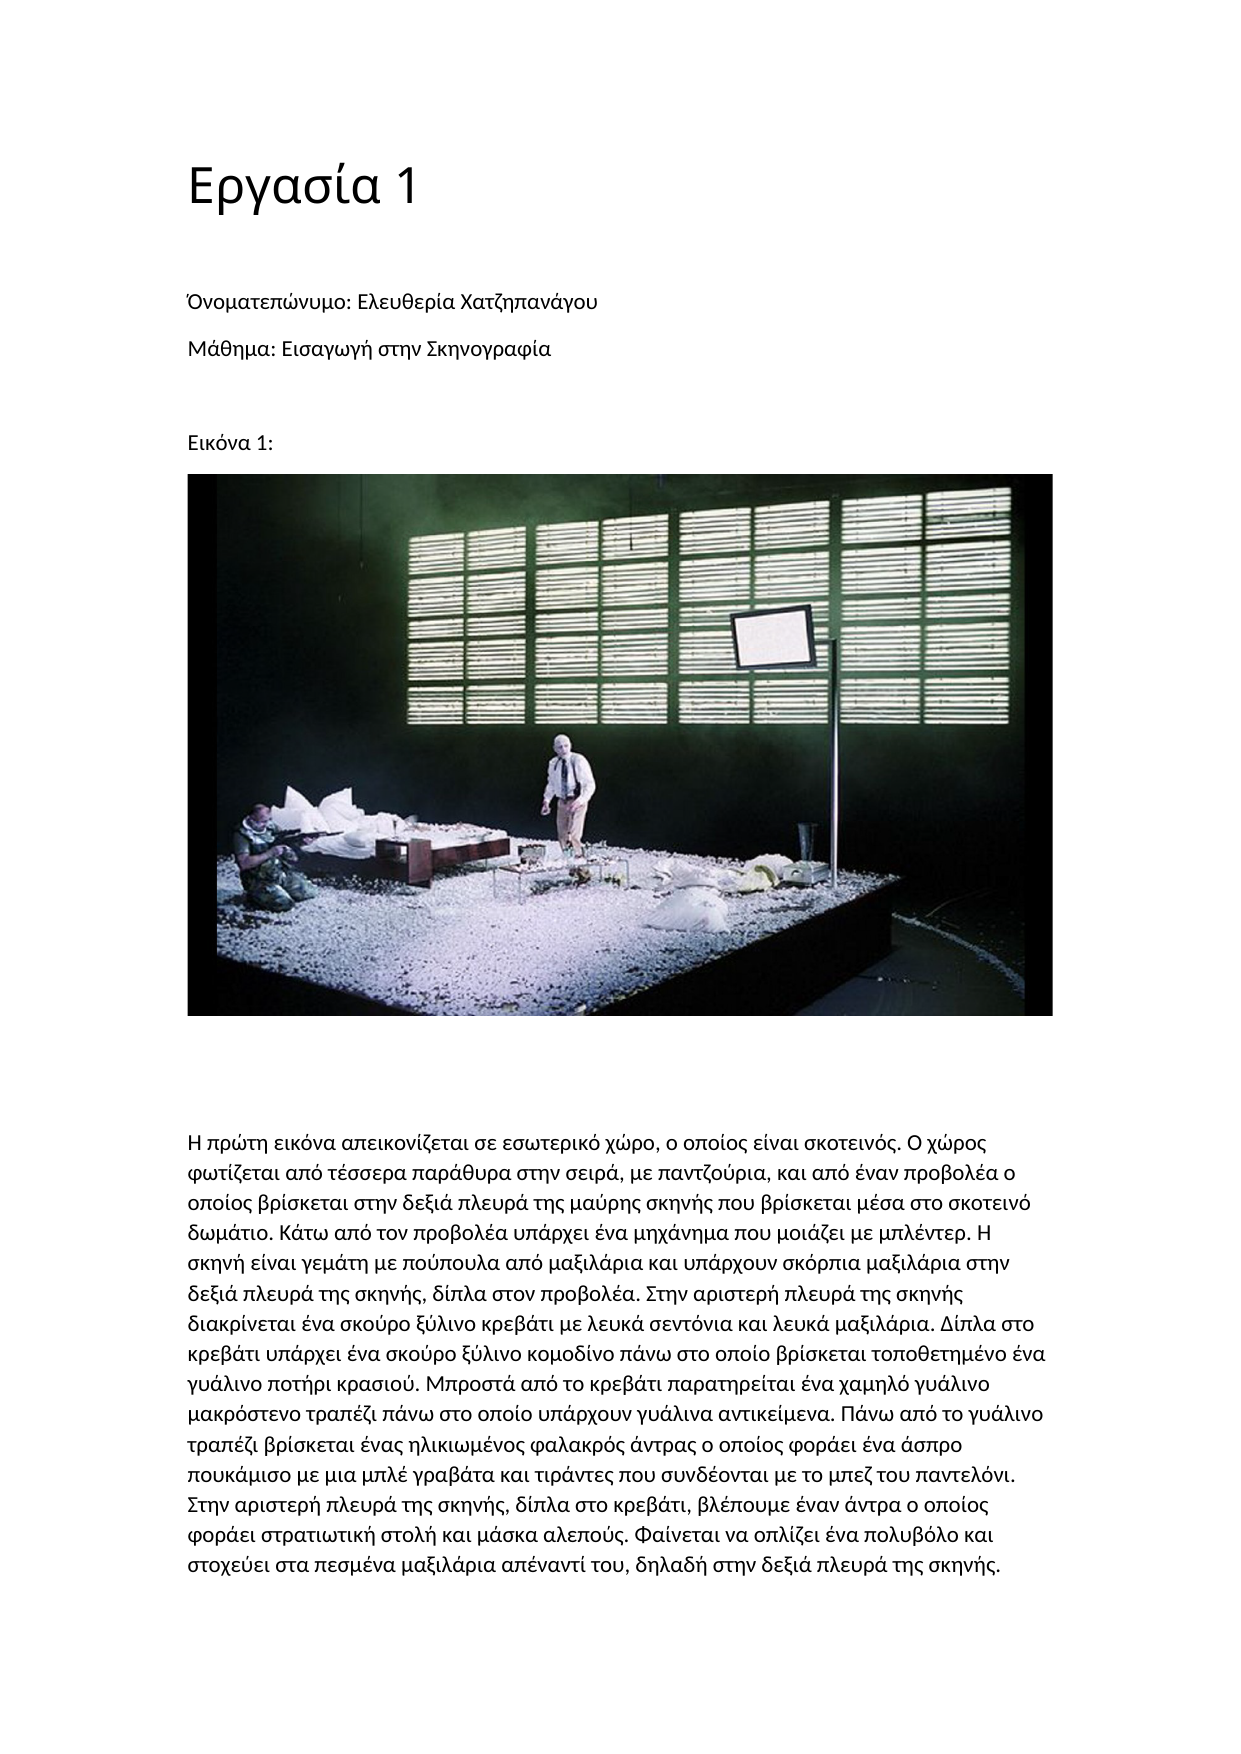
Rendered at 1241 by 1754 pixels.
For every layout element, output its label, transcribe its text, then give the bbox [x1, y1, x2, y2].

text Εικόνα 1: [187, 428, 1053, 456]
text Μάθημα: Εισαγωγή στην Σκηνογραφία [187, 334, 1053, 362]
text Η πρώτη εικόνα απεικονίζεται σε εσωτερικό χώρο, ο οποίος είναι σκοτεινός. Ο χώρος φωτίζεται από τέσσερα παράθυρα στην σειρά, με παντζούρια, και από έναν προβολέα ο οποίος βρίσκεται στην δεξιά πλευρά της μαύρης σκηνής που βρίσκεται μέσα στο σκοτεινό δωμάτιο. Κάτω από τον προβολέα υπάρχει ένα μηχάνημα που μοιάζει με μπλέντερ. Η σκηνή είναι γεμάτη με πούπουλα από μαξιλάρια και υπάρχουν σκόρπια μαξιλάρια στην δεξιά πλευρά της σκηνής, δίπλα στον προβολέα. Στην αριστερή πλευρά της σκηνής διακρίνεται ένα σκούρο ξύλινο κρεβάτι με λευκά σεντόνια και λευκά μαξιλάρια. Δίπλα στο κρεβάτι υπάρχει ένα σκούρο ξύλινο κομοδίνο πάνω στο οποίο βρίσκεται τοποθετημένο ένα γυάλινο ποτήρι κρασιού. Μπροστά από το κρεβάτι παρατηρείται ένα χαμηλό γυάλινο μακρόστενο τραπέζι πάνω στο οποίο υπάρχουν γυάλινα αντικείμενα. Πάνω από το γυάλινο τραπέζι βρίσκεται ένας ηλικιωμένος φαλακρός άντρας ο οποίος φοράει ένα άσπρο πουκάμισο με μια μπλέ γραβάτα και τιράντες που συνδέονται με το μπεζ του παντελόνι. Στην αριστερή πλευρά της σκηνής, δίπλα στο κρεβάτι, βλέπουμε έναν άντρα ο οποίος φοράει στρατιωτική στολή και μάσκα αλεπούς. Φαίνεται να οπλίζει ένα πολυβόλο και στοχεύει στα πεσμένα μαξιλάρια απέναντί του, δηλαδή στην δεξιά πλευρά της σκηνής. [187, 1128, 1053, 1579]
text Όνοματεπώνυμο: Ελευθερία Χατζηπανάγου [187, 287, 1053, 315]
text Εργασία 1 [187, 150, 1053, 218]
